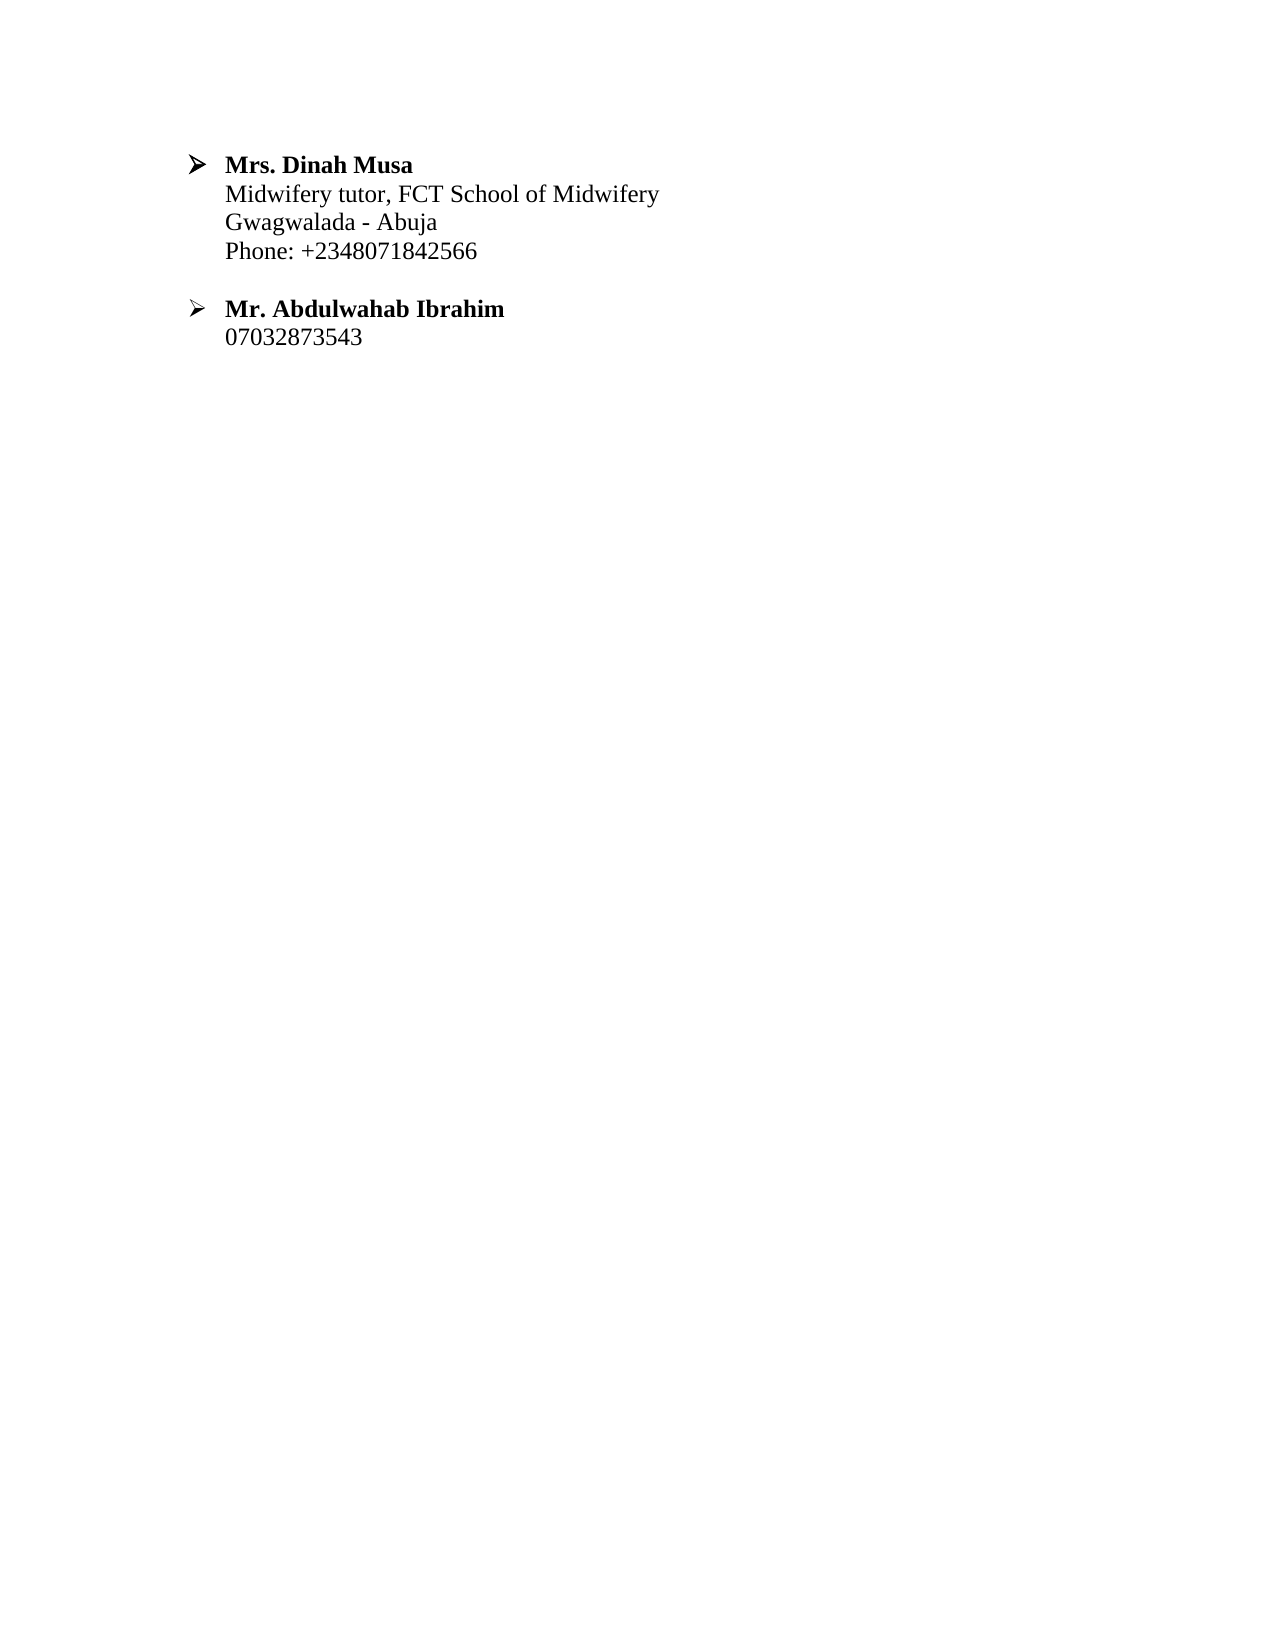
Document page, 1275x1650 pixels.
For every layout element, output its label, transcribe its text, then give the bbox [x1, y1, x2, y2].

list Gwagwalada - Abuja [225, 207, 1125, 236]
list Midwifery tutor, FCT School of Midwifery [225, 179, 1125, 207]
list Mrs. Dinah Musa [187, 150, 1125, 179]
list Mr. Abdulwahab Ibrahim [187, 294, 1125, 322]
list 07032873543 [225, 322, 1125, 351]
list Phone: +2348071842566 [225, 236, 1125, 265]
